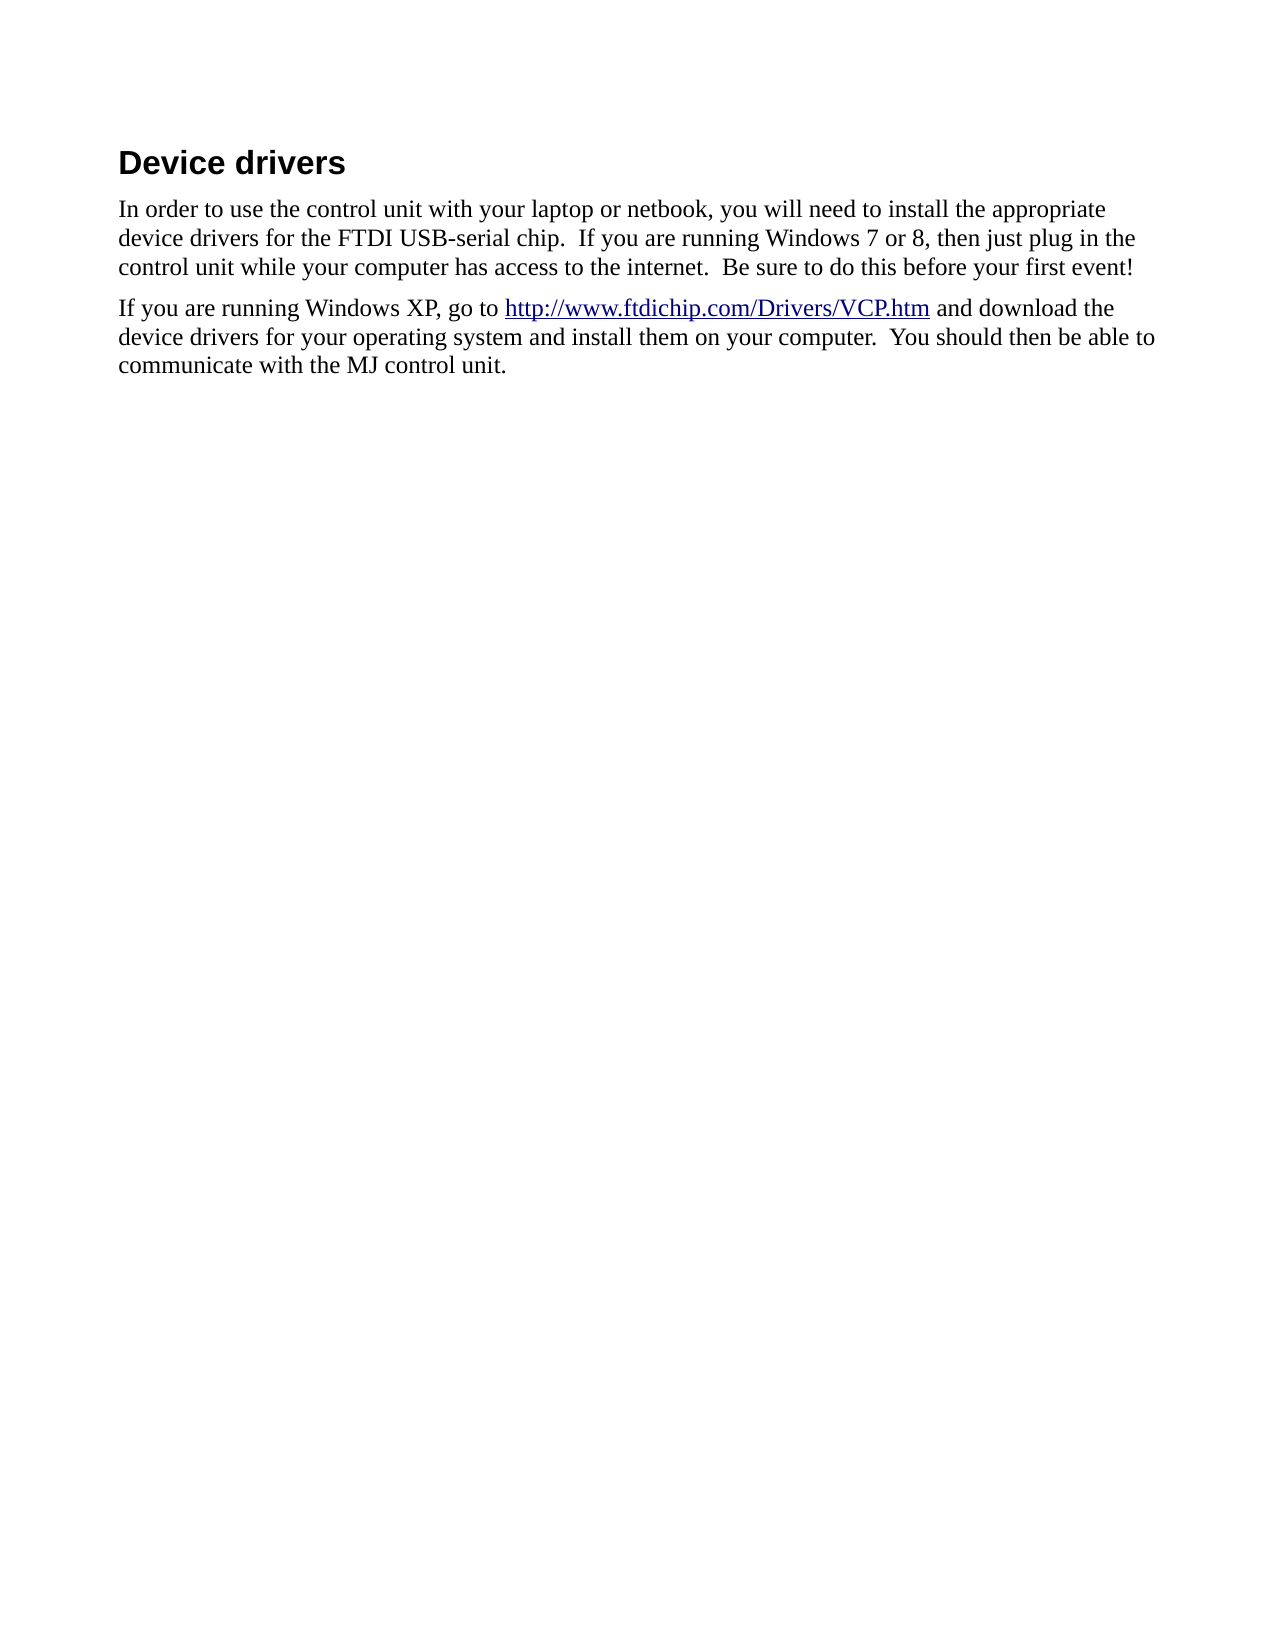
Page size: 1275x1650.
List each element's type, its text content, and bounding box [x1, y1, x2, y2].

text If you are running Windows XP, go to http://www.ftdichip.com/Drivers/VCP.htm and download the device drivers for your operating system and install them on your computer. You should then be able to communicate with the MJ control unit. [118, 293, 1157, 379]
subtitle Device drivers [118, 143, 1157, 182]
text In order to use the control unit with your laptop or netbook, you will need to install the appropriate device drivers for the FTDI USB-serial chip. If you are running Windows 7 or 8, then just plug in the control unit while your computer has access to the internet. Be sure to do this before your first event! [118, 194, 1157, 280]
